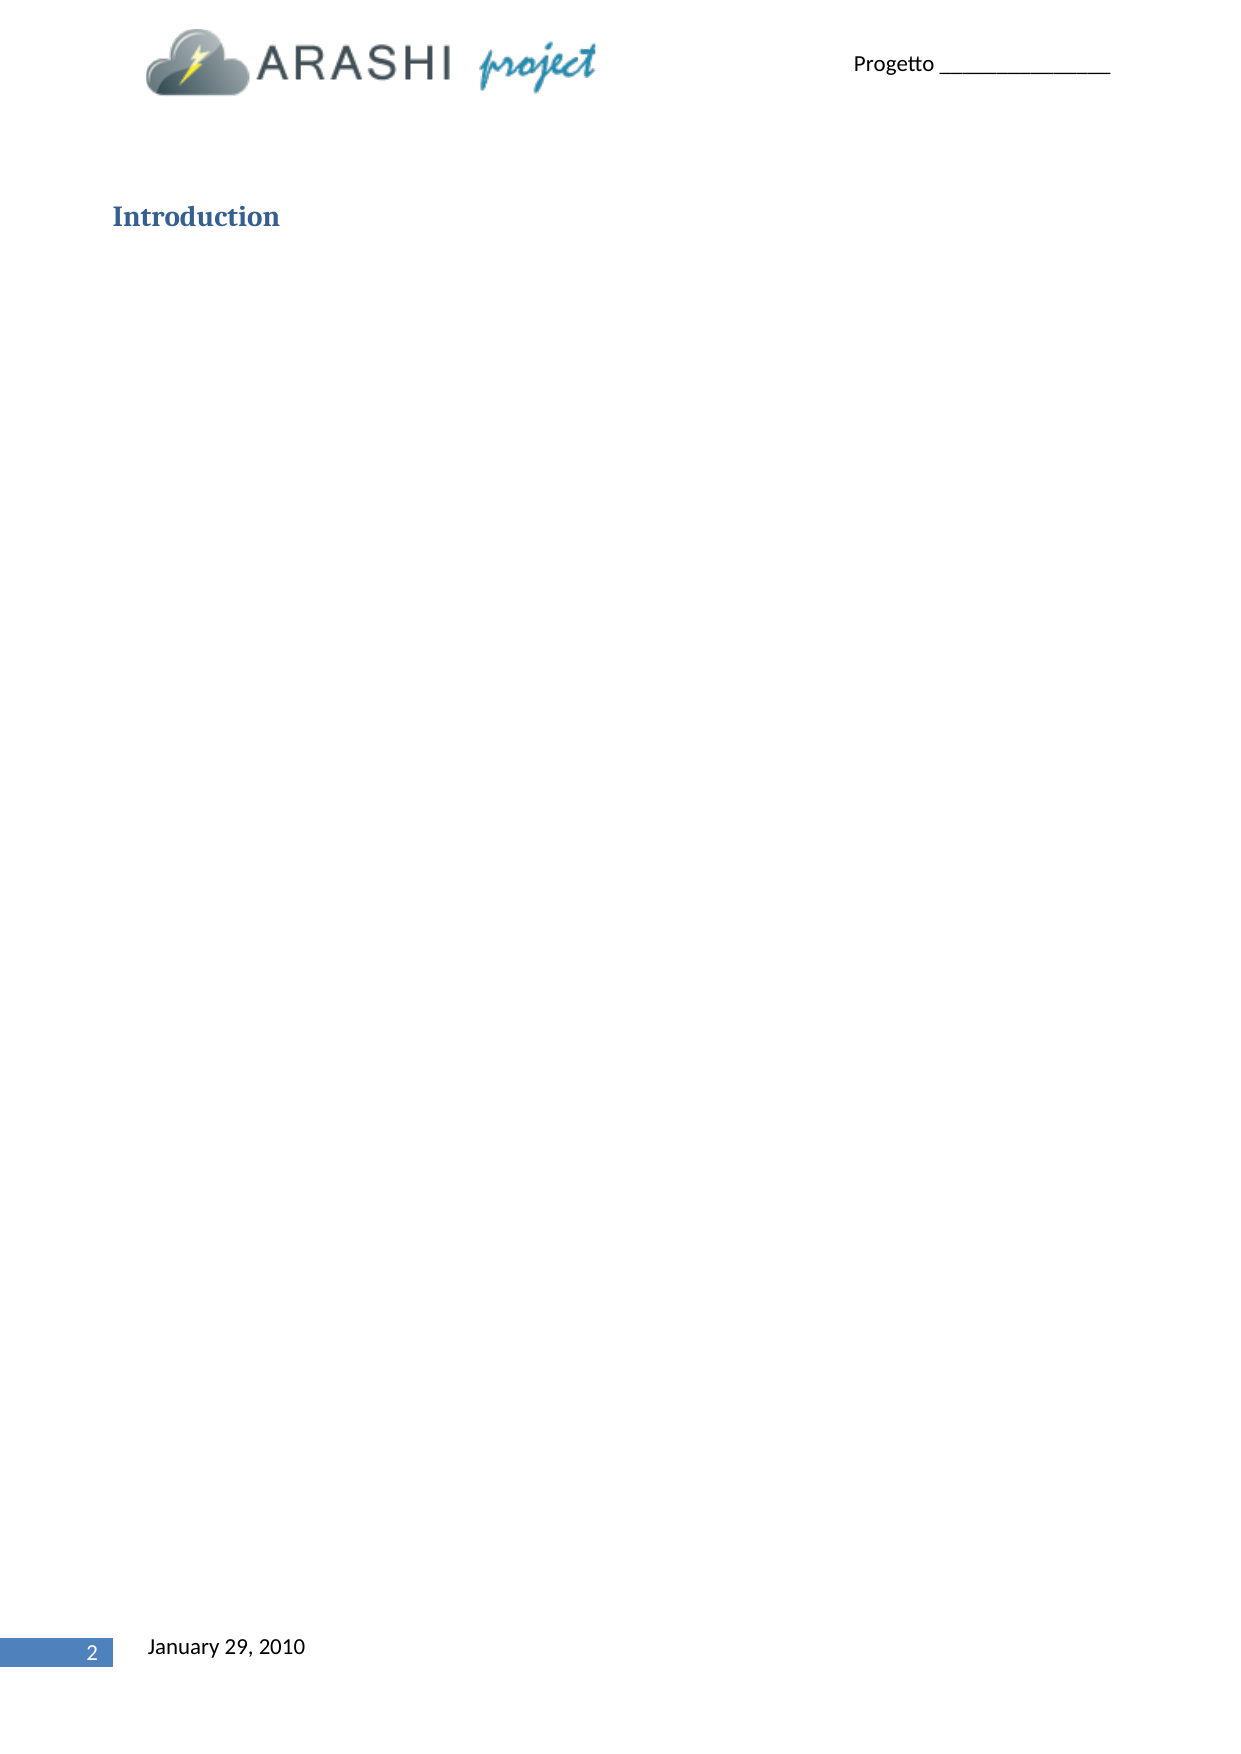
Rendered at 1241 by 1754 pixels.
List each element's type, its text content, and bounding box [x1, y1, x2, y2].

picture [146, 29, 600, 97]
subtitle Introduction [112, 200, 1128, 233]
